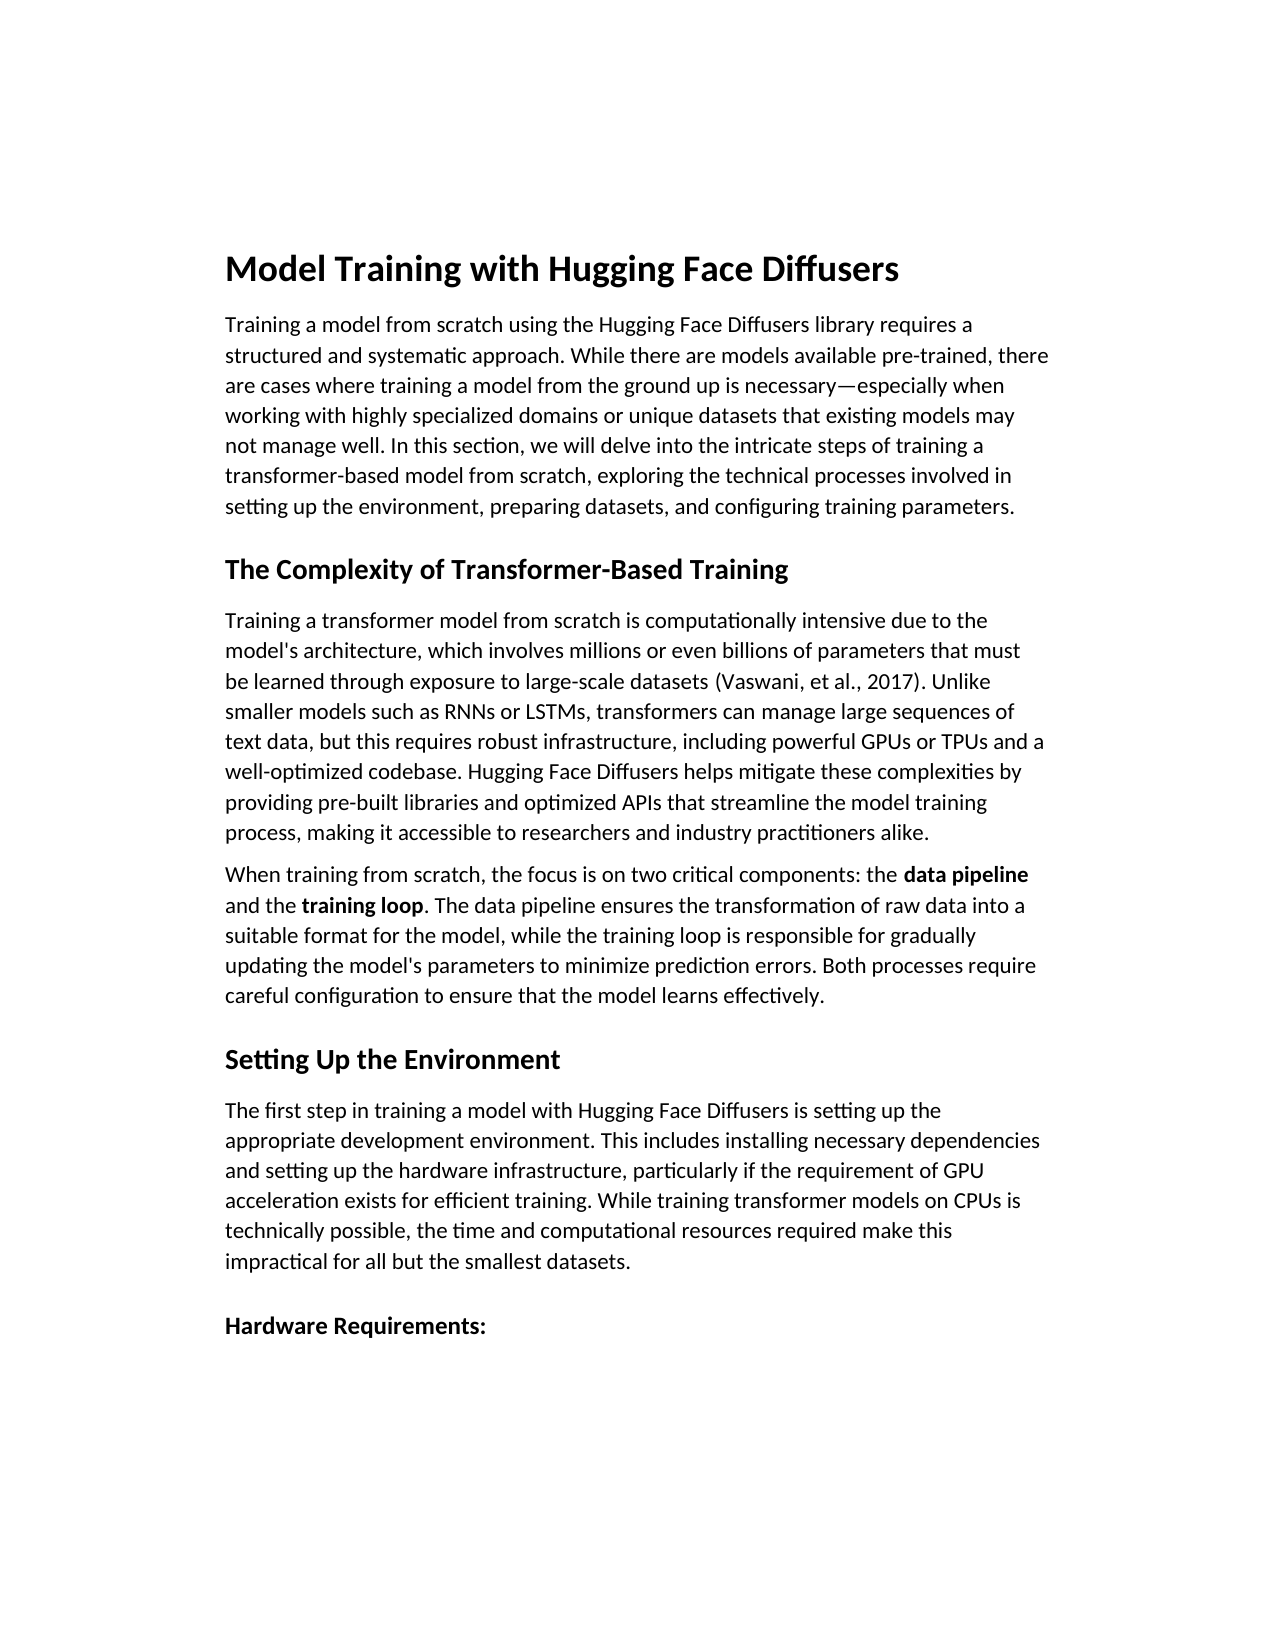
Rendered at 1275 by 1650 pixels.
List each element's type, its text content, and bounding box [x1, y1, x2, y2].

text When training from scratch, the focus is on two critical components: the data pipeline and the training loop. The data pipeline ensures the transformation of raw data into a suitable format for the model, while the training loop is responsible for gradually updating the model's parameters to minimize prediction errors. Both processes require careful configuration to ensure that the model learns effectively. [225, 861, 1050, 1009]
text Training a transformer model from scratch is computationally intensive due to the model's architecture, which involves millions or even billions of parameters that must be learned through exposure to large-scale datasets . Unlike smaller models such as RNNs or LSTMs, transformers can manage large sequences of text data, but this requires robust infrastructure, including powerful GPUs or TPUs and a well-optimized codebase. Hugging Face Diffusers helps mitigate these complexities by providing pre-built libraries and optimized APIs that streamline the model training process, making it accessible to researchers and industry practitioners alike. [225, 606, 1050, 846]
text Training a model from scratch using the Hugging Face Diffusers library requires a structured and systematic approach. While there are models available pre-trained, there are cases where training a model from the ground up is necessary—especially when working with highly specialized domains or unique datasets that existing models may not manage well. In this section, we will delve into the intricate steps of training a transformer-based model from scratch, exploring the technical processes involved in setting up the environment, preparing datasets, and configuring training parameters. [225, 311, 1050, 520]
subtitle Setting Up the Environment [225, 1041, 1050, 1076]
subtitle Hardware Requirements: [225, 1310, 1050, 1341]
subtitle The Complexity of Transformer-Based Training [225, 551, 1050, 587]
text The first step in training a model with Hugging Face Diffusers is setting up the appropriate development environment. This includes installing necessary dependencies and setting up the hardware infrastructure, particularly if the requirement of GPU acceleration exists for efficient training. While training transformer models on CPUs is technically possible, the time and computational resources required make this impractical for all but the smallest datasets. [225, 1096, 1050, 1275]
text Model Training with Hugging Face Diffusers [225, 244, 1050, 290]
